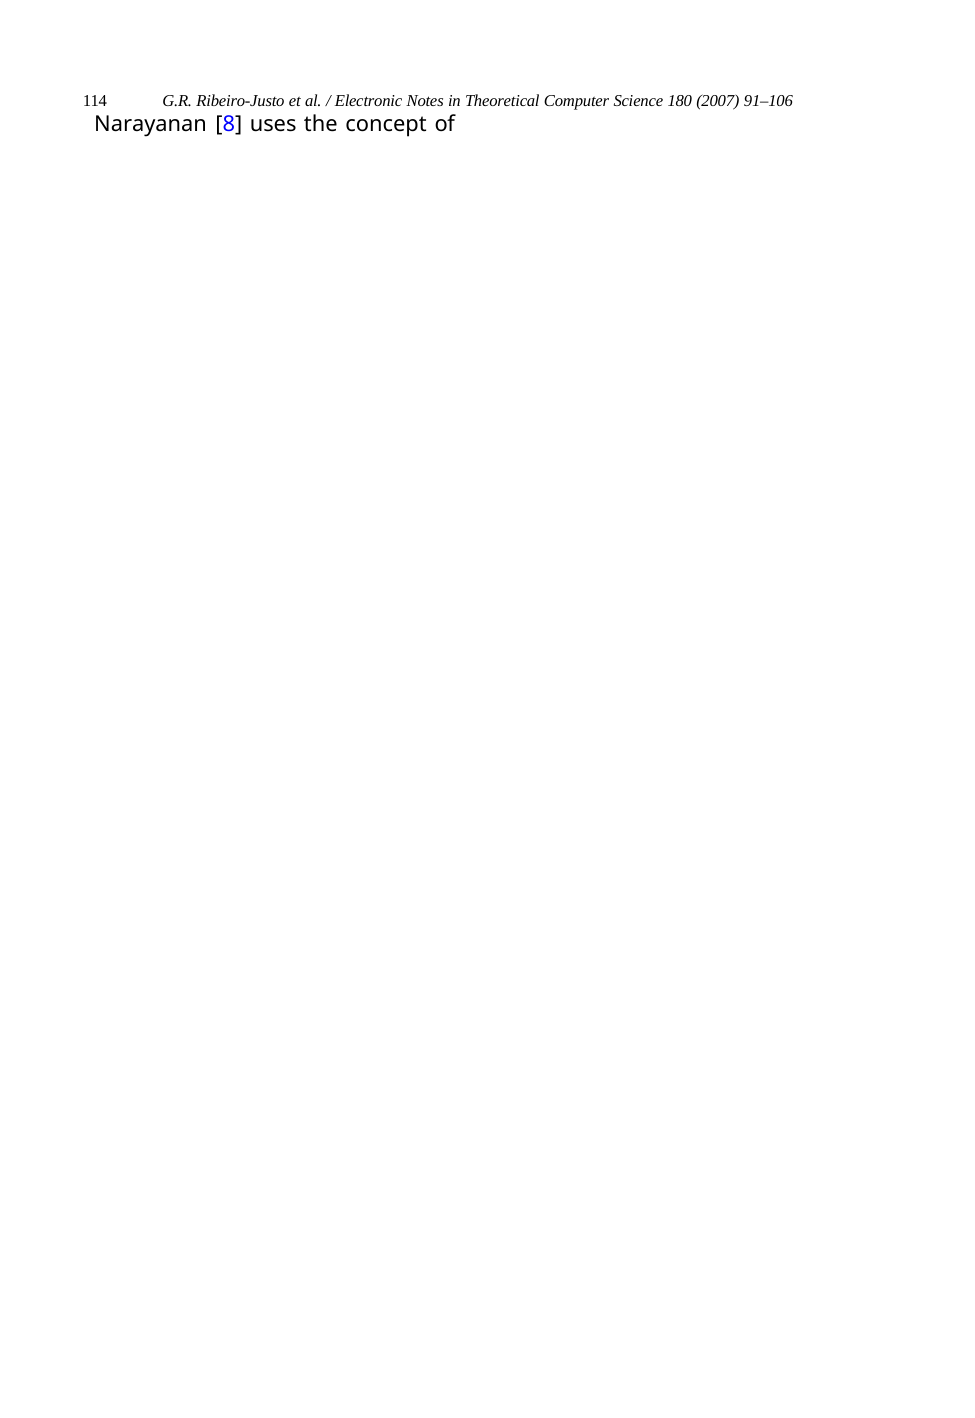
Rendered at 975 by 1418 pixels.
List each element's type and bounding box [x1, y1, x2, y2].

text [94, 110, 893, 137]
